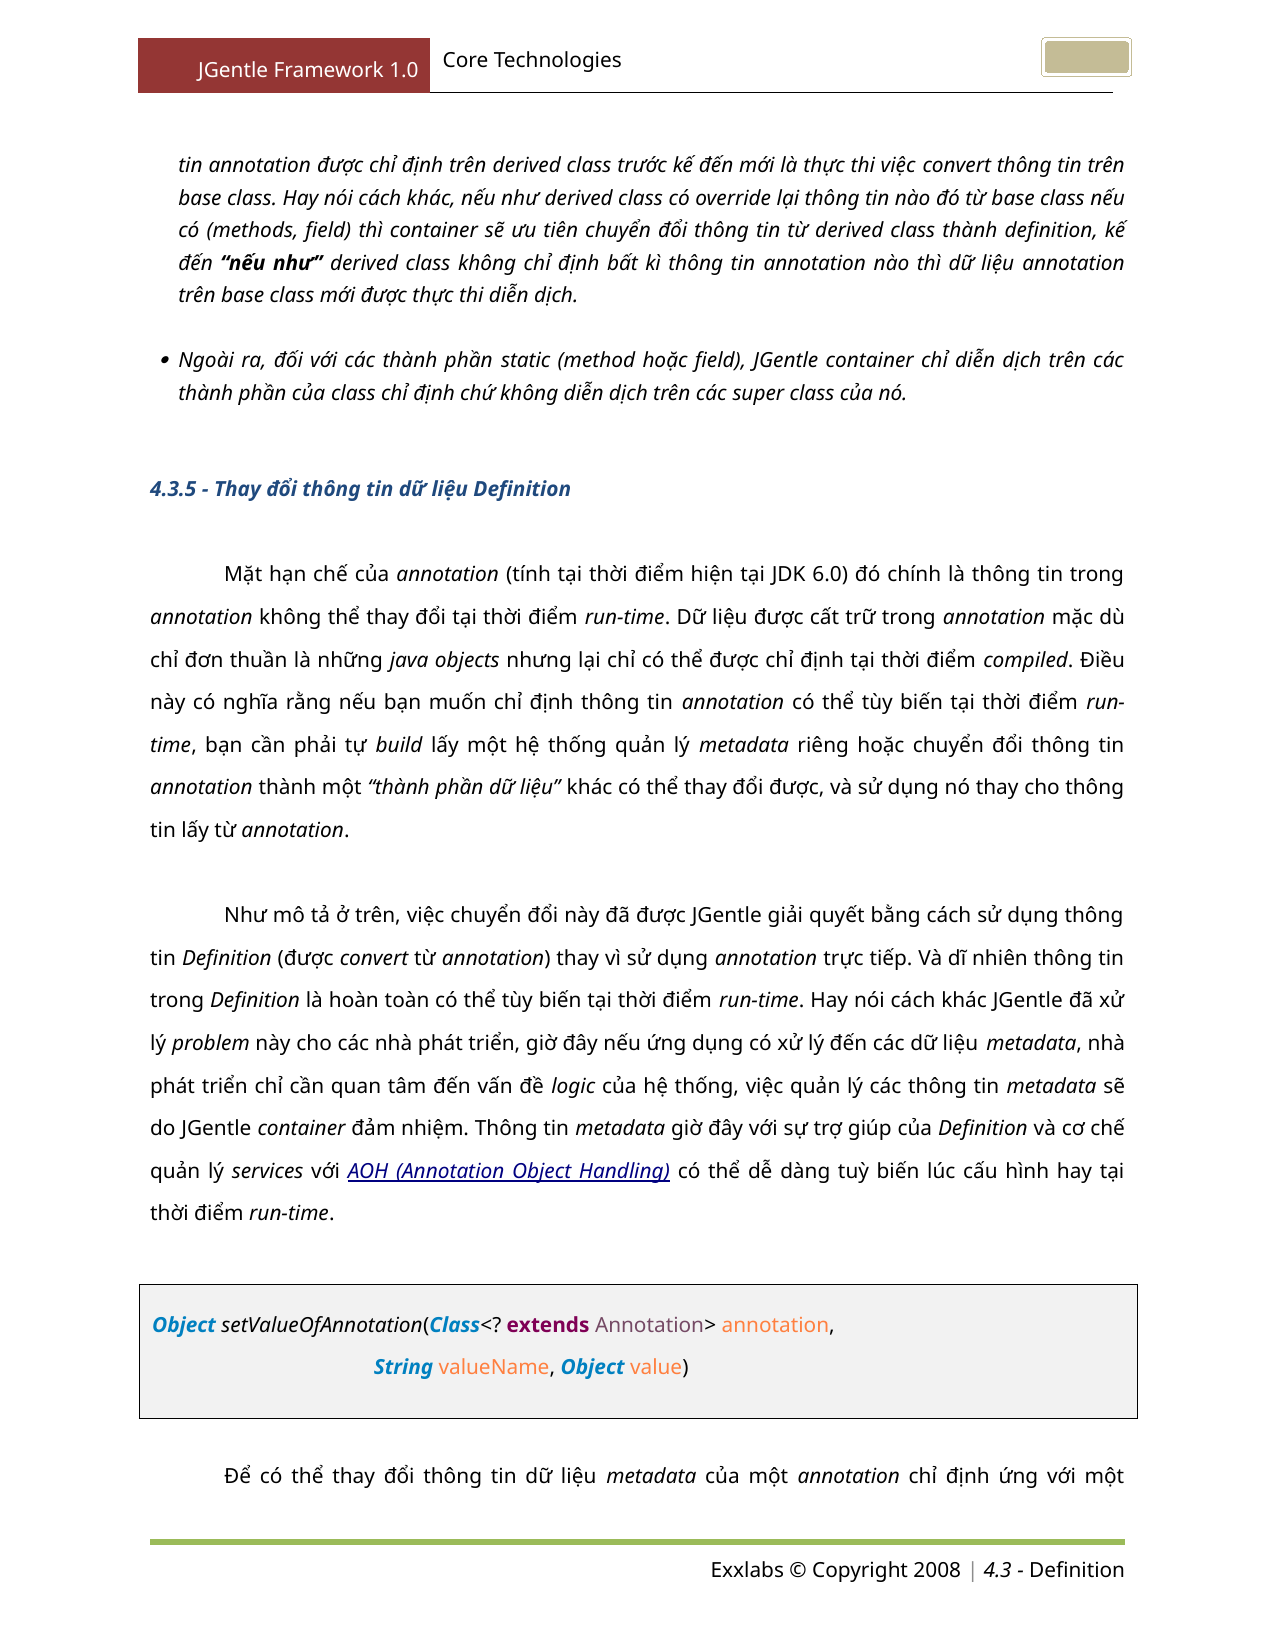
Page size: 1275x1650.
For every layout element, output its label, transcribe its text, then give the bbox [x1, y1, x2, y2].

subtitle Thay đổi thông tin dữ liệu Definition [150, 474, 1125, 503]
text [150, 1461, 1125, 1490]
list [159, 150, 1125, 309]
table_header Object setValueOfAnnotation(Class<? extends Annotation> annotation, String valueName, Object value) [140, 1285, 1137, 1418]
list Ngoài ra, đối với các thành phần static (method hoặc field), JGentle container chỉ diễn dịch trên các thành phần của class chỉ định chứ không diễn dịch trên các super class của nó. [159, 346, 1125, 407]
text Như mô tả ở trên, việc chuyển đổi này đã được JGentle giải quyết bằng cách sử dụng thông tin Definition (được convert từ annotation) thay vì sử dụng annotation trực tiếp. Và dĩ nhiên thông tin trong Definition là hoàn toàn có thể tùy biến tại thời điểm run-time. Hay nói cách khác JGentle đã xử lý problem này cho các nhà phát triển, giờ đây nếu ứng dụng có xử lý đến các dữ liệu metadata, nhà phát triển chỉ cần quan tâm đến vấn đề logic của hệ thống, việc quản lý các thông tin metadata sẽ do JGentle container đảm nhiệm. Thông tin metadata giờ đây với sự trợ giúp của Definition và cơ chế quản lý services với AOH (Annotation Object Handling) có thể dễ dàng tuỳ biến lúc cấu hình hay tại thời điểm run-time. [150, 900, 1125, 1227]
text Mặt hạn chế của annotation (tính tại thời điểm hiện tại JDK 6.0) đó chính là thông tin trong annotation không thể thay đổi tại thời điểm run-time. Dữ liệu được cất trữ trong annotation mặc dù chỉ đơn thuần là những java objects nhưng lại chỉ có thể được chỉ định tại thời điểm compiled. Điều này có nghĩa rằng nếu bạn muốn chỉ định thông tin annotation có thể tùy biến tại thời điểm run-time, bạn cần phải tự build lấy một hệ thống quản lý metadata riêng hoặc chuyển đổi thông tin annotation thành một “thành phần dữ liệu” khác có thể thay đổi được, và sử dụng nó thay cho thông tin lấy từ annotation. [150, 559, 1125, 843]
